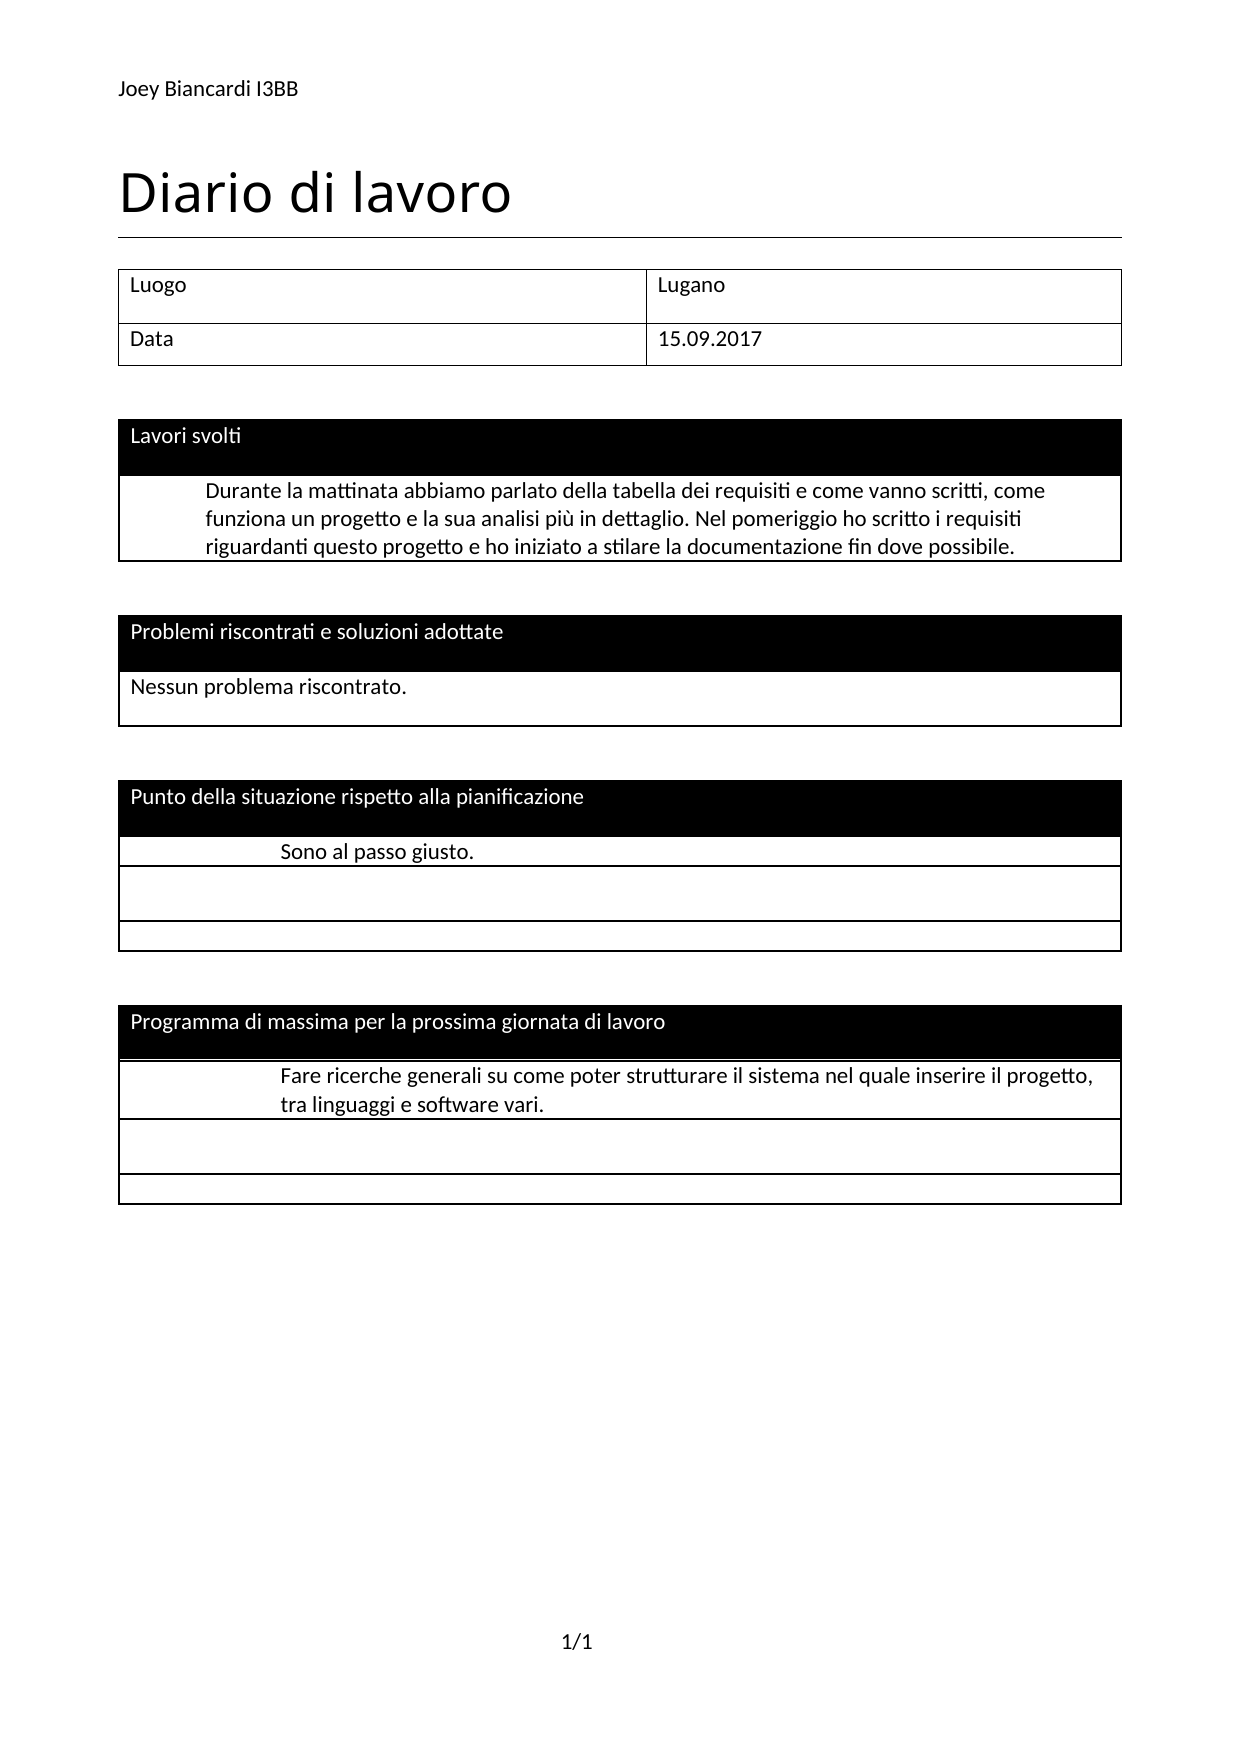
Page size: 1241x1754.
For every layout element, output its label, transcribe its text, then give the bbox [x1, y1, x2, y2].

table_cell [120, 867, 1120, 919]
table_header Problemi riscontrati e soluzioni adottate [120, 617, 1120, 670]
table_cell [120, 922, 1120, 950]
table_header Lugano [647, 270, 1121, 323]
table_header Punto della situazione rispetto alla pianificazione [120, 782, 1120, 835]
table_cell Sono al passo giusto. [120, 837, 1120, 865]
table_cell Fare ricerche generali su come poter strutturare il sistema nel quale inserire il progetto, tra linguaggi e software vari. [120, 1062, 1120, 1118]
title Diario di lavoro [118, 155, 1122, 237]
table_cell Data [119, 324, 646, 365]
table_cell Nessun problema riscontrato. [120, 672, 1120, 725]
table_cell [120, 1120, 1120, 1172]
table_header Luogo [119, 270, 646, 323]
table_header Lavori svolti [120, 421, 1120, 474]
table_cell Durante la mattinata abbiamo parlato della tabella dei requisiti e come vanno scritti, come funziona un progetto e la sua analisi più in dettaglio. Nel pomeriggio ho scritto i requisiti riguardanti questo progetto e ho iniziato a stilare la documentazione fin dove possibile. [120, 476, 1120, 560]
table_cell 15.09.2017 [647, 324, 1121, 365]
table_header Programma di massima per la prossima giornata di lavoro [120, 1007, 1120, 1059]
table_cell [120, 1175, 1120, 1203]
